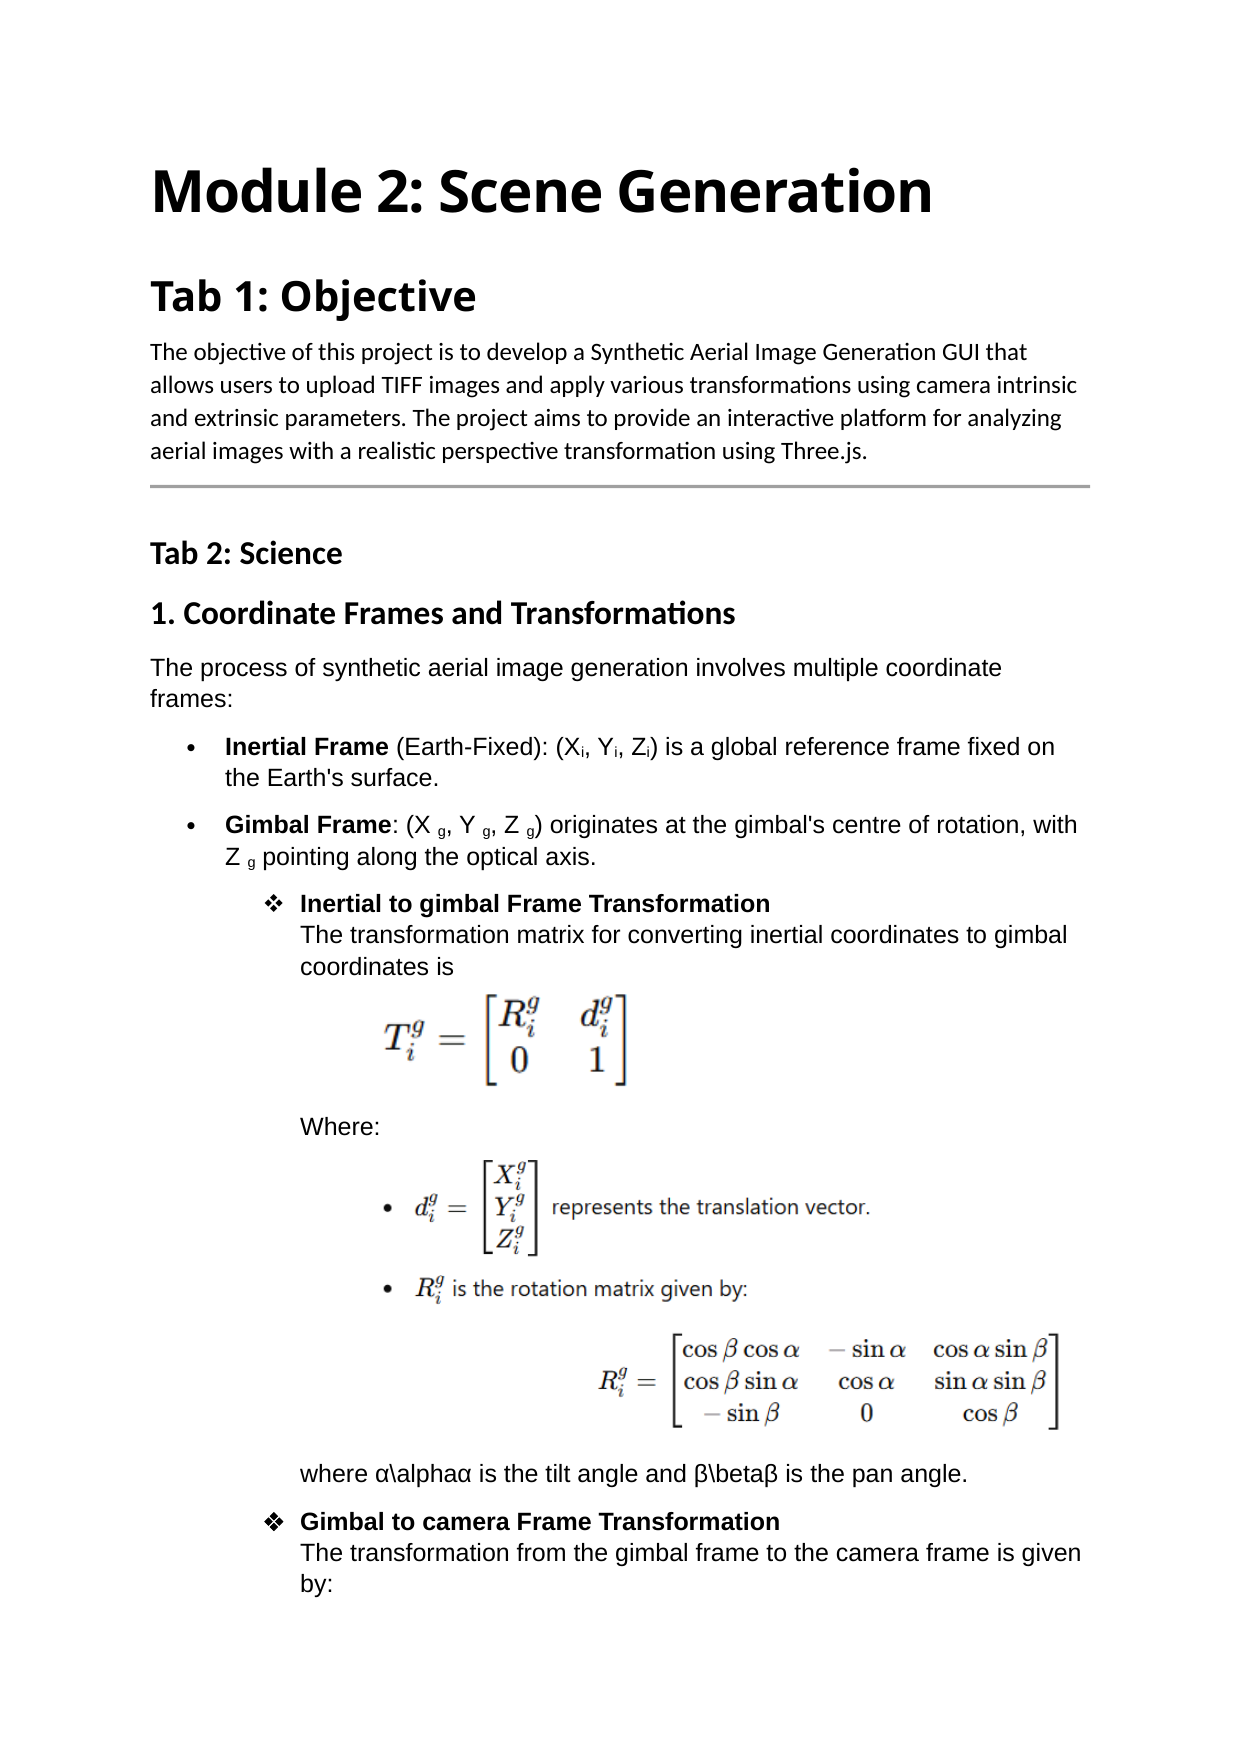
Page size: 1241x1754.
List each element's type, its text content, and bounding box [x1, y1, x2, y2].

list Inertial to gimbal Frame Transformation [262, 889, 1090, 918]
list Gimbal to camera Frame Transformation [262, 1507, 1090, 1536]
list Gimbal Frame: (X g, Y g, Z g) originates at the gimbal's centre of rotation, with Z g pointing along the optical axis. [187, 811, 1090, 870]
text The process of synthetic aerial image generation involves multiple coordinate frames: [150, 653, 1090, 713]
list The transformation matrix for converting inertial coordinates to gimbal coordinates is [300, 920, 1090, 980]
list The transformation from the gimbal frame to the camera frame is given by: [300, 1538, 1090, 1598]
subtitle Tab 1: Objective [150, 267, 1090, 324]
text Tab 2: Science [150, 532, 1090, 572]
text The objective of this project is to develop a Synthetic Aerial Image Generation GUI that allows users to upload TIFF images and apply various transformations using camera intrinsic and extrinsic parameters. The project aims to provide an interactive platform for analyzing aerial images with a realistic perspective transformation using Three.js. [150, 337, 1090, 466]
text 1. Coordinate Frames and Transformations [150, 592, 1090, 633]
text where α\alphaα is the tilt angle and β\betaβ is the pan angle. [150, 1459, 1090, 1488]
picture [375, 1160, 1063, 1441]
text Where: [150, 1112, 1090, 1141]
title Module 2: Scene Generation [150, 150, 1090, 229]
list Inertial Frame (Earth-Fixed): (Xi, Yi, Zi) is a global reference frame fixed on the Earth's surface. [187, 732, 1090, 792]
picture [375, 982, 638, 1094]
